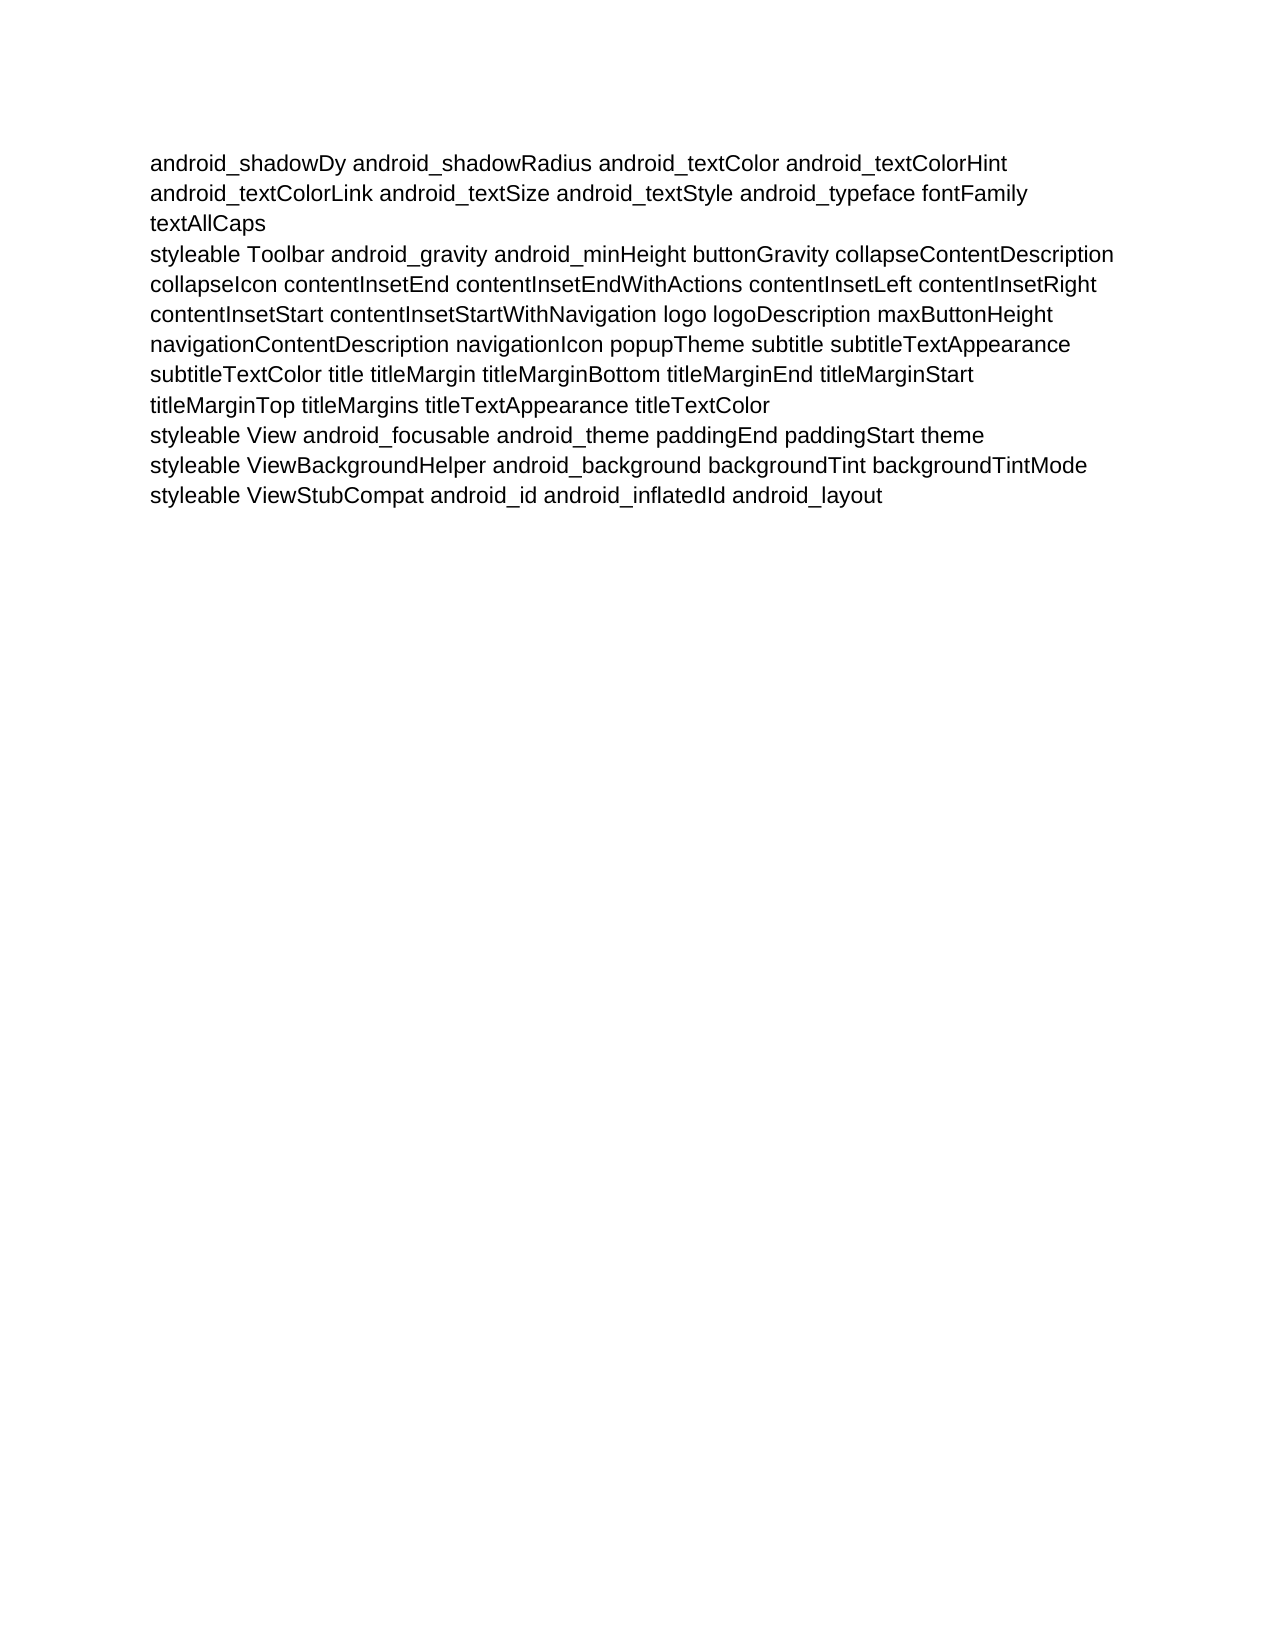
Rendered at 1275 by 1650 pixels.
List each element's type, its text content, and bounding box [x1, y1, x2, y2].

text styleable ViewBackgroundHelper android_background backgroundTint backgroundTintMode [150, 452, 1125, 478]
text styleable ViewStubCompat android_id android_inflatedId android_layout [150, 482, 1125, 509]
text styleable View android_focusable android_theme paddingEnd paddingStart theme [150, 422, 1125, 448]
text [150, 150, 1125, 237]
text styleable Toolbar android_gravity android_minHeight buttonGravity collapseContentDescription collapseIcon contentInsetEnd contentInsetEndWithActions contentInsetLeft contentInsetRight contentInsetStart contentInsetStartWithNavigation logo logoDescription maxButtonHeight navigationContentDescription navigationIcon popupTheme subtitle subtitleTextAppearance subtitleTextColor title titleMargin titleMarginBottom titleMarginEnd titleMarginStart titleMarginTop titleMargins titleTextAppearance titleTextColor [150, 241, 1125, 418]
